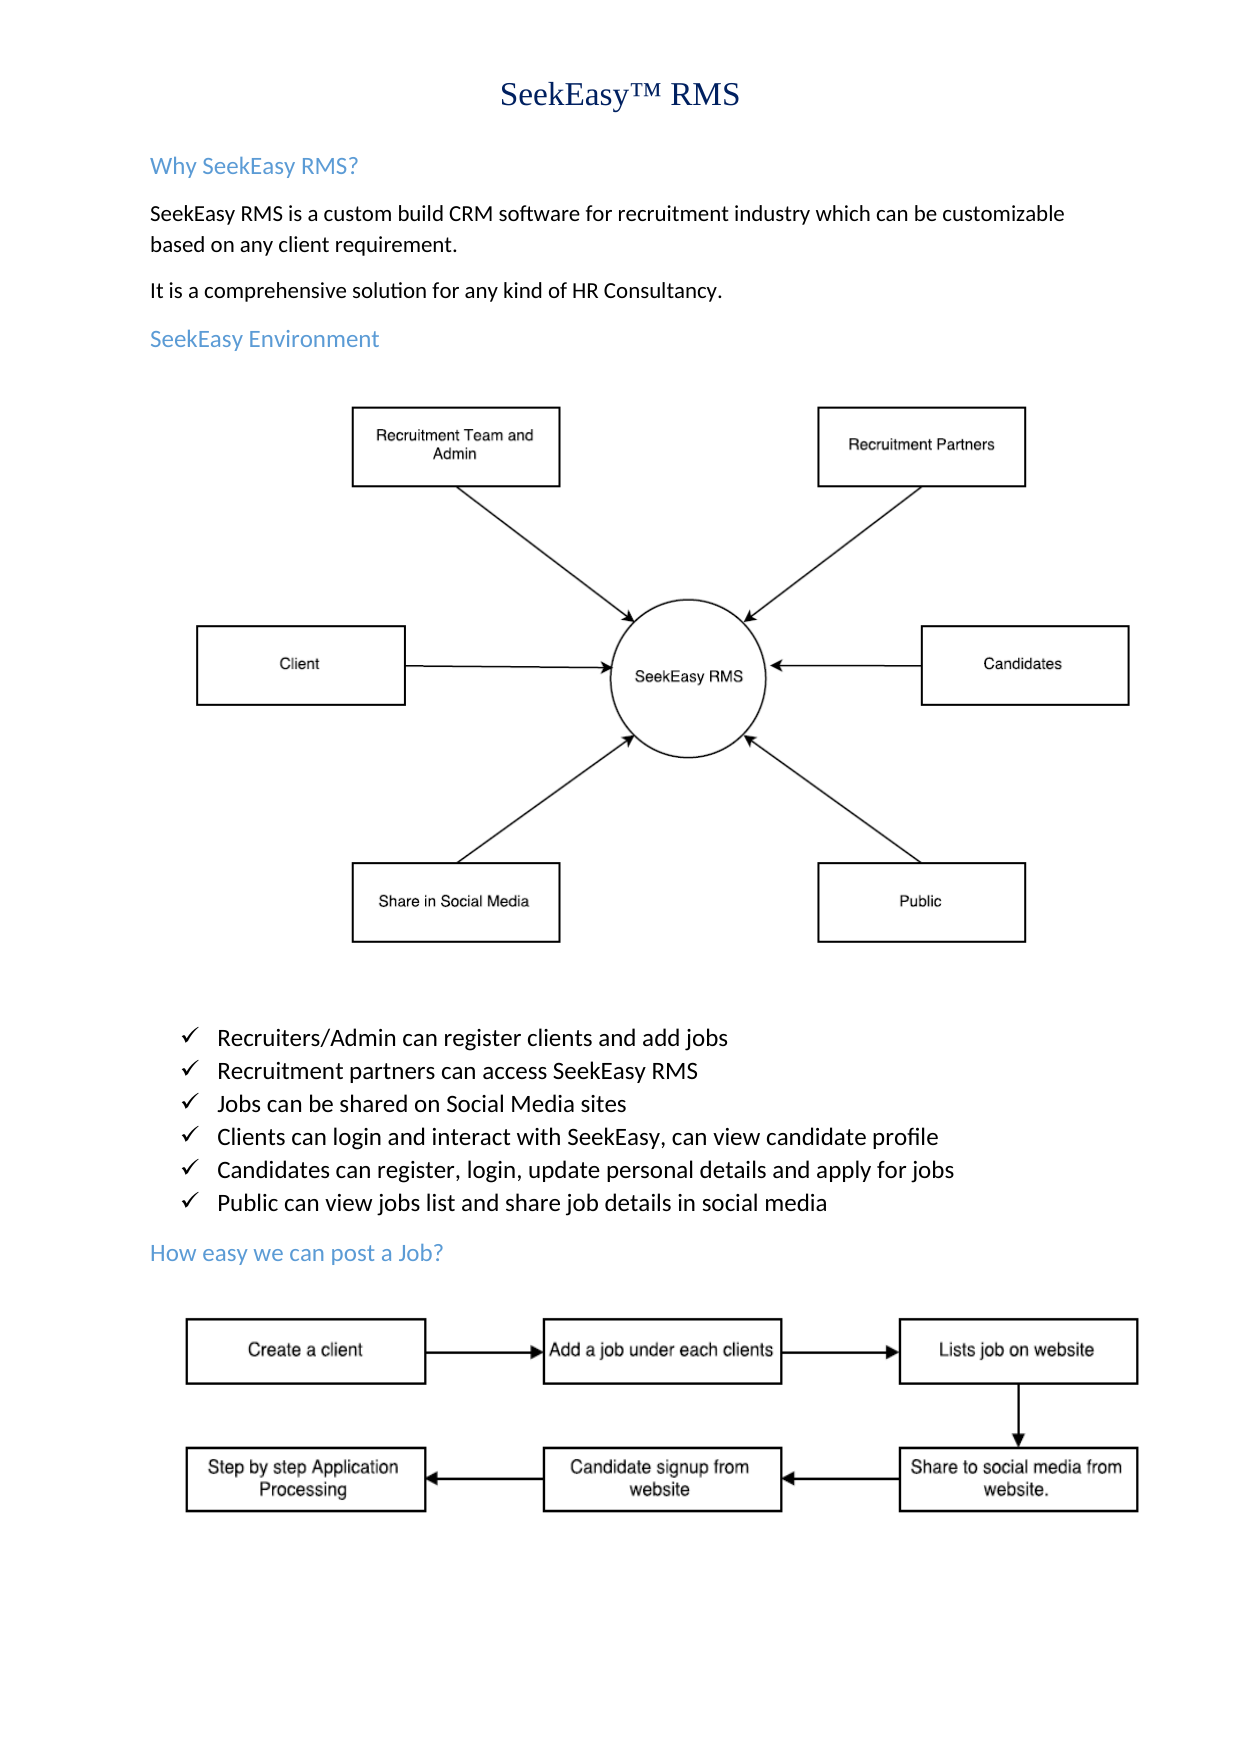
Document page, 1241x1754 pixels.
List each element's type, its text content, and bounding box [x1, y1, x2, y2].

text Why SeekEasy RMS? [150, 150, 1090, 181]
text SeekEasy Environment [150, 323, 1090, 354]
text SeekEasy RMS is a custom build CRM software for recruitment industry which can be customizable based on any client requirement. [150, 199, 1090, 258]
text It is a comprehensive solution for any kind of HR Consultancy. [150, 277, 1090, 305]
picture [150, 1286, 1180, 1552]
text How easy we can post a Job? [150, 1237, 1090, 1267]
list Clients can login and interact with SeekEasy, can view candidate profile [179, 1121, 1090, 1152]
list Candidates can register, login, update personal details and apply for jobs [179, 1154, 1090, 1185]
list Recruitment partners can access SeekEasy RMS [179, 1056, 1090, 1086]
list Recruiters/Admin can register clients and add jobs [179, 1023, 1090, 1053]
list Public can view jobs list and share job details in social media [179, 1187, 1090, 1218]
picture [150, 376, 1239, 952]
list Jobs can be shared on Social Media sites [179, 1088, 1090, 1119]
